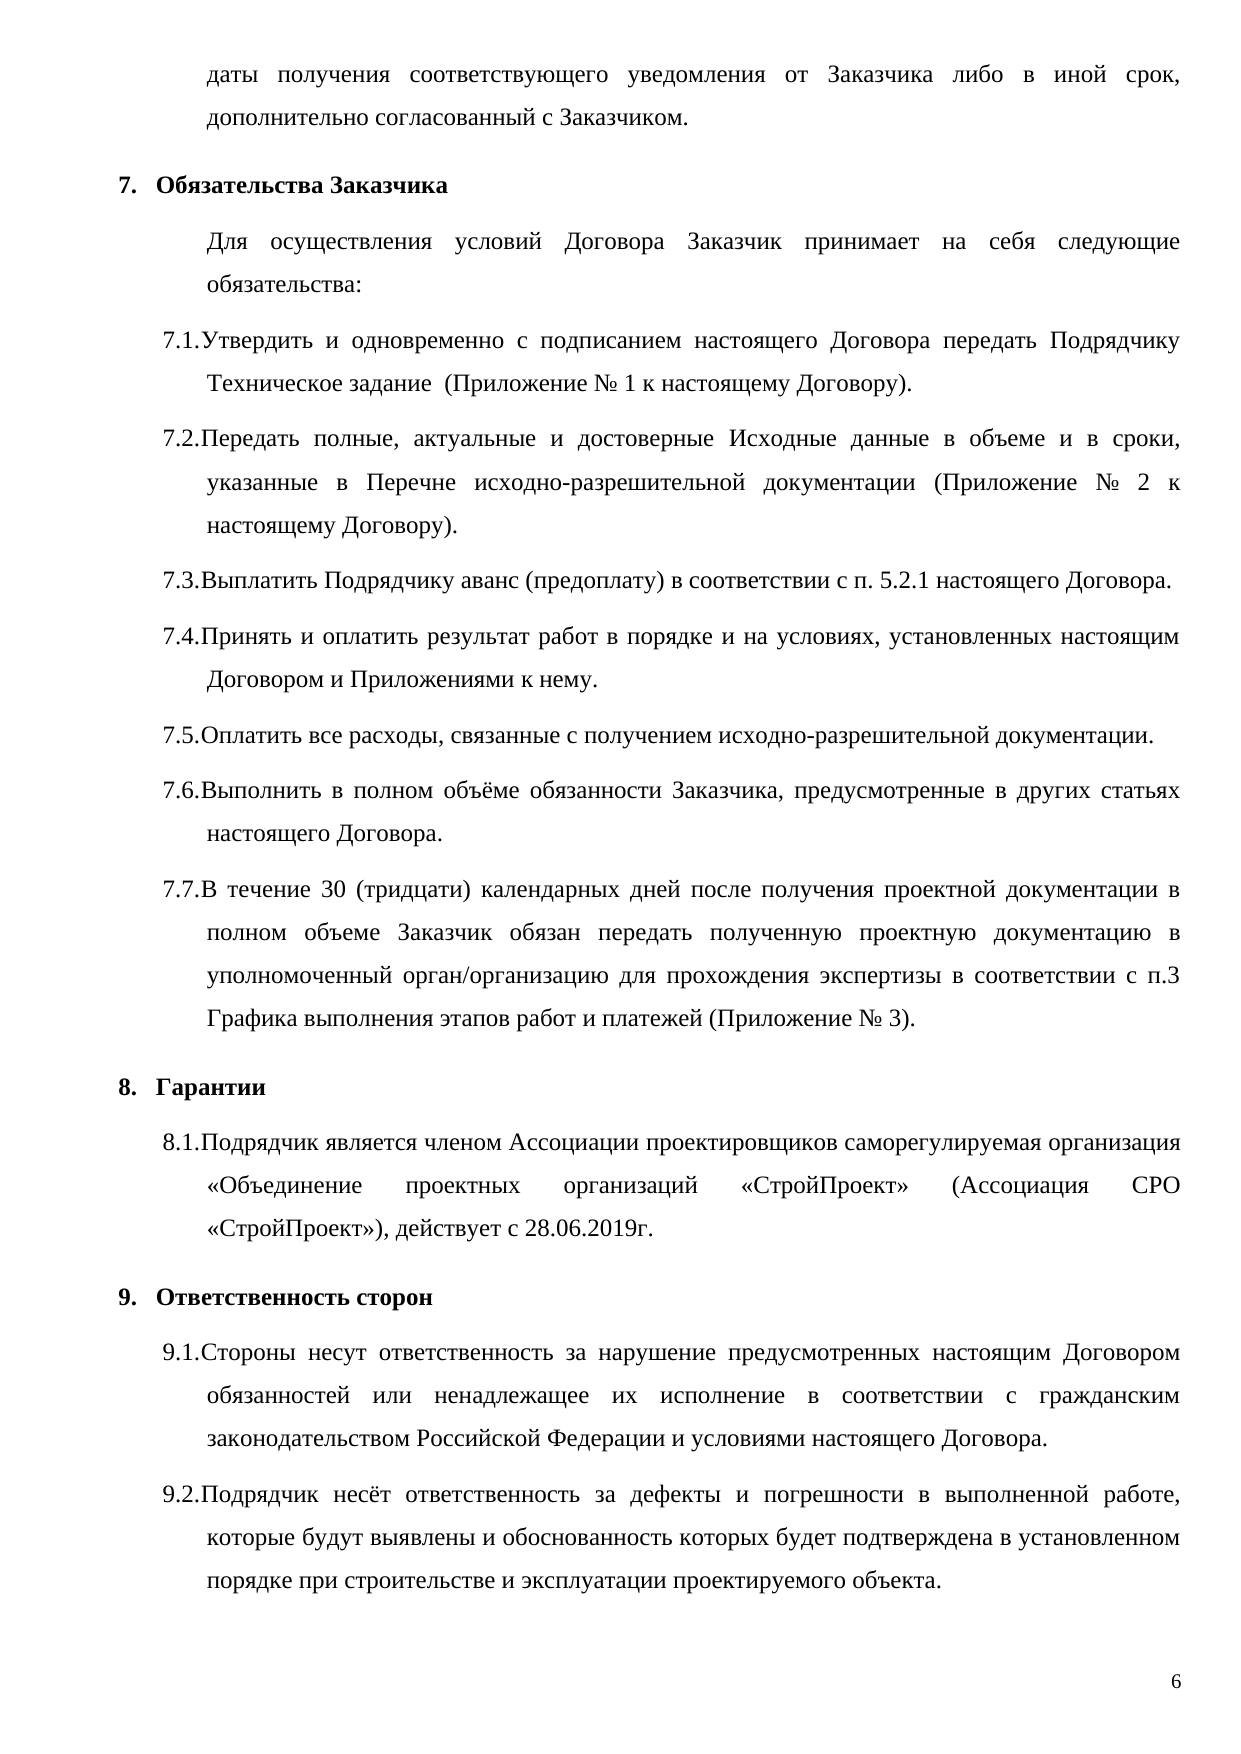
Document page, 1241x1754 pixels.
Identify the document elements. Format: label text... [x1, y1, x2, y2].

list В течение 30 (тридцати) календарных дней после получения проектной документации в полном объеме Заказчик обязан передать полученную проектную документацию в уполномоченный орган/организацию для прохождения экспертизы в соответствии с п.3 Графика выполнения этапов работ и платежей (Приложение № 3). [162, 874, 1181, 1032]
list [162, 59, 1181, 131]
text Для осуществления условий Договора Заказчик принимает на себя следующие обязательства: [207, 226, 1181, 298]
list Подрядчик несёт ответственность за дефекты и погрешности в выполненной работе, которые будут выявлены и обоснованность которых будет подтверждена в установленном порядке при строительстве и эксплуатации проектируемого объекта. [162, 1479, 1181, 1594]
list Принять и оплатить результат работ в порядке и на условиях, установленных настоящим Договором и Приложениями к нему. [162, 621, 1181, 693]
list Обязательства Заказчика [118, 170, 1181, 199]
list Оплатить все расходы, связанные с получением исходно-разрешительной документации. [162, 720, 1181, 748]
list Подрядчик является членом Ассоциации проектировщиков саморегулируемая организация «Объединение проектных организаций «СтройПроект» (Ассоциация СРО «СтройПроект»), действует с 28.06.2019г. [162, 1127, 1181, 1242]
list Выполнить в полном объёме обязанности Заказчика, предусмотренные в других статьях настоящего Договора. [162, 775, 1181, 847]
list Утвердить и одновременно с подписанием настоящего Договора передать Подрядчику Техническое задание (Приложение № 1 к настоящему Договору). [162, 325, 1181, 397]
list Гарантии [118, 1072, 1181, 1100]
list Стороны несут ответственность за нарушение предусмотренных настоящим Договором обязанностей или ненадлежащее их исполнение в соответствии с гражданским законодательством Российской Федерации и условиями настоящего Договора. [162, 1337, 1181, 1452]
list Выплатить Подрядчику аванс (предоплату) в соответствии с п. 5.2.1 настоящего Договора. [162, 565, 1181, 594]
list Передать полные, актуальные и достоверные Исходные данные в объеме и в сроки, указанные в Перечне исходно-разрешительной документации (Приложение № 2 к настоящему Договору). [162, 423, 1181, 538]
list Ответственность сторон [118, 1282, 1181, 1310]
